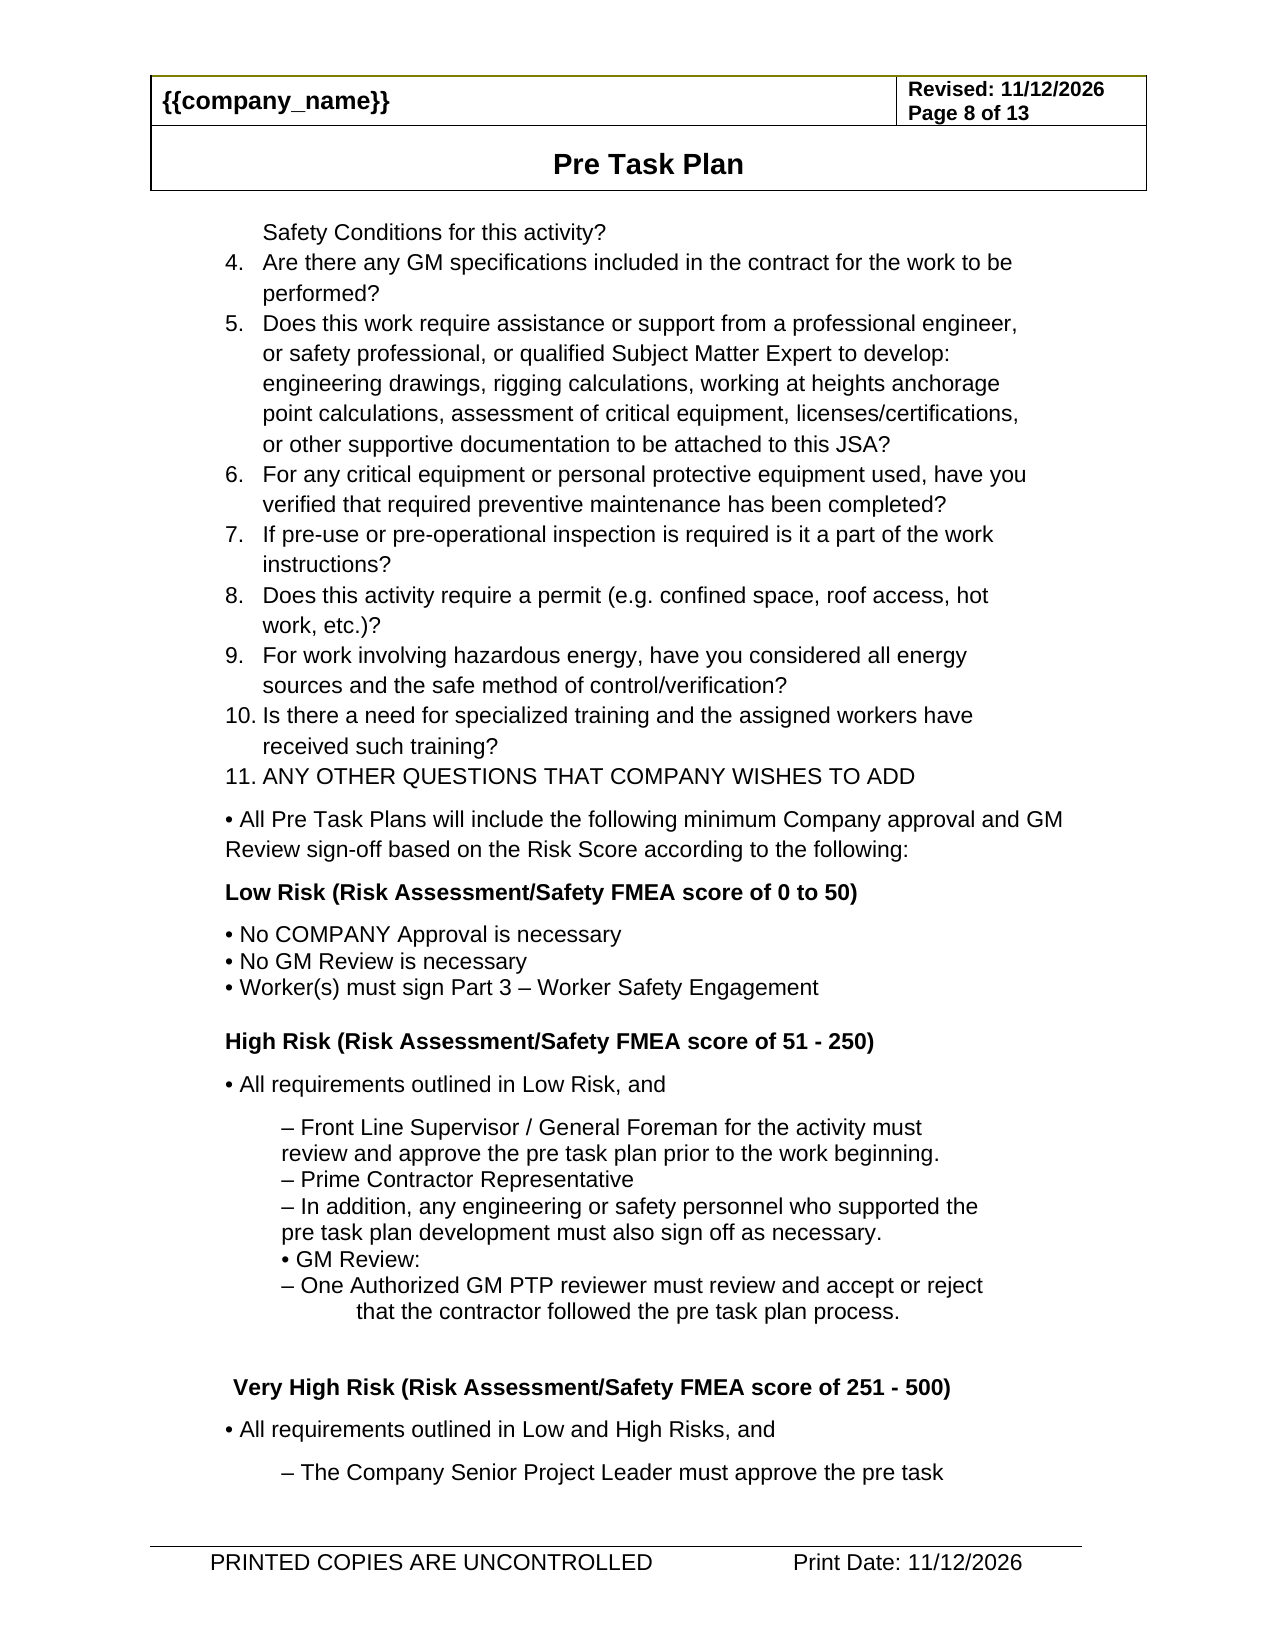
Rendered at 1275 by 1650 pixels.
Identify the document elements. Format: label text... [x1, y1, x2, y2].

list performed? [262, 279, 1125, 306]
list or other supportive documentation to be attached to this JSA? [262, 431, 1125, 457]
text • All requirements outlined in Low Risk, and [225, 1071, 1125, 1097]
text • All Pre Task Plans will include the following minimum Company approval and GM Review sign-off based on the Risk Score according to the following: [225, 806, 1125, 862]
list Safety Conditions for this activity? [262, 219, 1125, 246]
text – One Authorized GM PTP reviewer must review and accept or reject [150, 1272, 1125, 1298]
list ANY OTHER QUESTIONS THAT COMPANY WISHES TO ADD [225, 763, 1125, 789]
text pre task plan development must also sign off as necessary. [150, 1219, 1125, 1246]
text Low Risk (Risk Assessment/Safety FMEA score of 0 to 50) [225, 878, 1125, 905]
text – Front Line Supervisor / General Foreman for the activity must [150, 1114, 1125, 1140]
text • All requirements outlined in Low and High Risks, and [225, 1416, 1125, 1442]
text – In addition, any engineering or safety personnel who supported the [150, 1193, 1125, 1219]
text review and approve the pre task plan prior to the work beginning. [150, 1140, 1125, 1166]
text – Prime Contractor Representative [150, 1166, 1125, 1193]
text High Risk (Risk Assessment/Safety FMEA score of 51 - 250) [225, 1028, 1125, 1055]
list Are there any GM specifications included in the contract for the work to be [225, 249, 1125, 276]
list or safety professional, or qualified Subject Matter Expert to develop: [262, 340, 1125, 366]
list If pre-use or pre-operational inspection is required is it a part of the work [225, 521, 1125, 548]
list For work involving hazardous energy, have you considered all energy [225, 642, 1125, 668]
text – The Company Senior Project Leader must approve the pre task [150, 1459, 1125, 1485]
list work, etc.)? [262, 612, 1125, 638]
text • GM Review: [150, 1246, 1125, 1272]
list For any critical equipment or personal protective equipment used, have you [225, 461, 1125, 487]
list instructions? [262, 551, 1125, 578]
list point calculations, assessment of critical equipment, licenses/certifications, [262, 400, 1125, 427]
text Very High Risk (Risk Assessment/Safety FMEA score of 251 - 500) [150, 1373, 1125, 1400]
text that the contractor followed the pre task plan process. [225, 1298, 1125, 1357]
list verified that required preventive maintenance has been completed? [262, 491, 1125, 517]
list Does this activity require a permit (e.g. confined space, roof access, hot [225, 582, 1125, 608]
text • Worker(s) must sign Part 3 – Worker Safety Engagement [225, 974, 1125, 1028]
text • No GM Review is necessary [225, 948, 1125, 974]
list Is there a need for specialized training and the assigned workers have [225, 702, 1125, 729]
list Does this work require assistance or support from a professional engineer, [225, 310, 1125, 336]
text • No COMPANY Approval is necessary [225, 921, 1125, 948]
list received such training? [262, 733, 1125, 759]
list sources and the safe method of control/verification? [262, 672, 1125, 699]
list engineering drawings, rigging calculations, working at heights anchorage [262, 370, 1125, 397]
